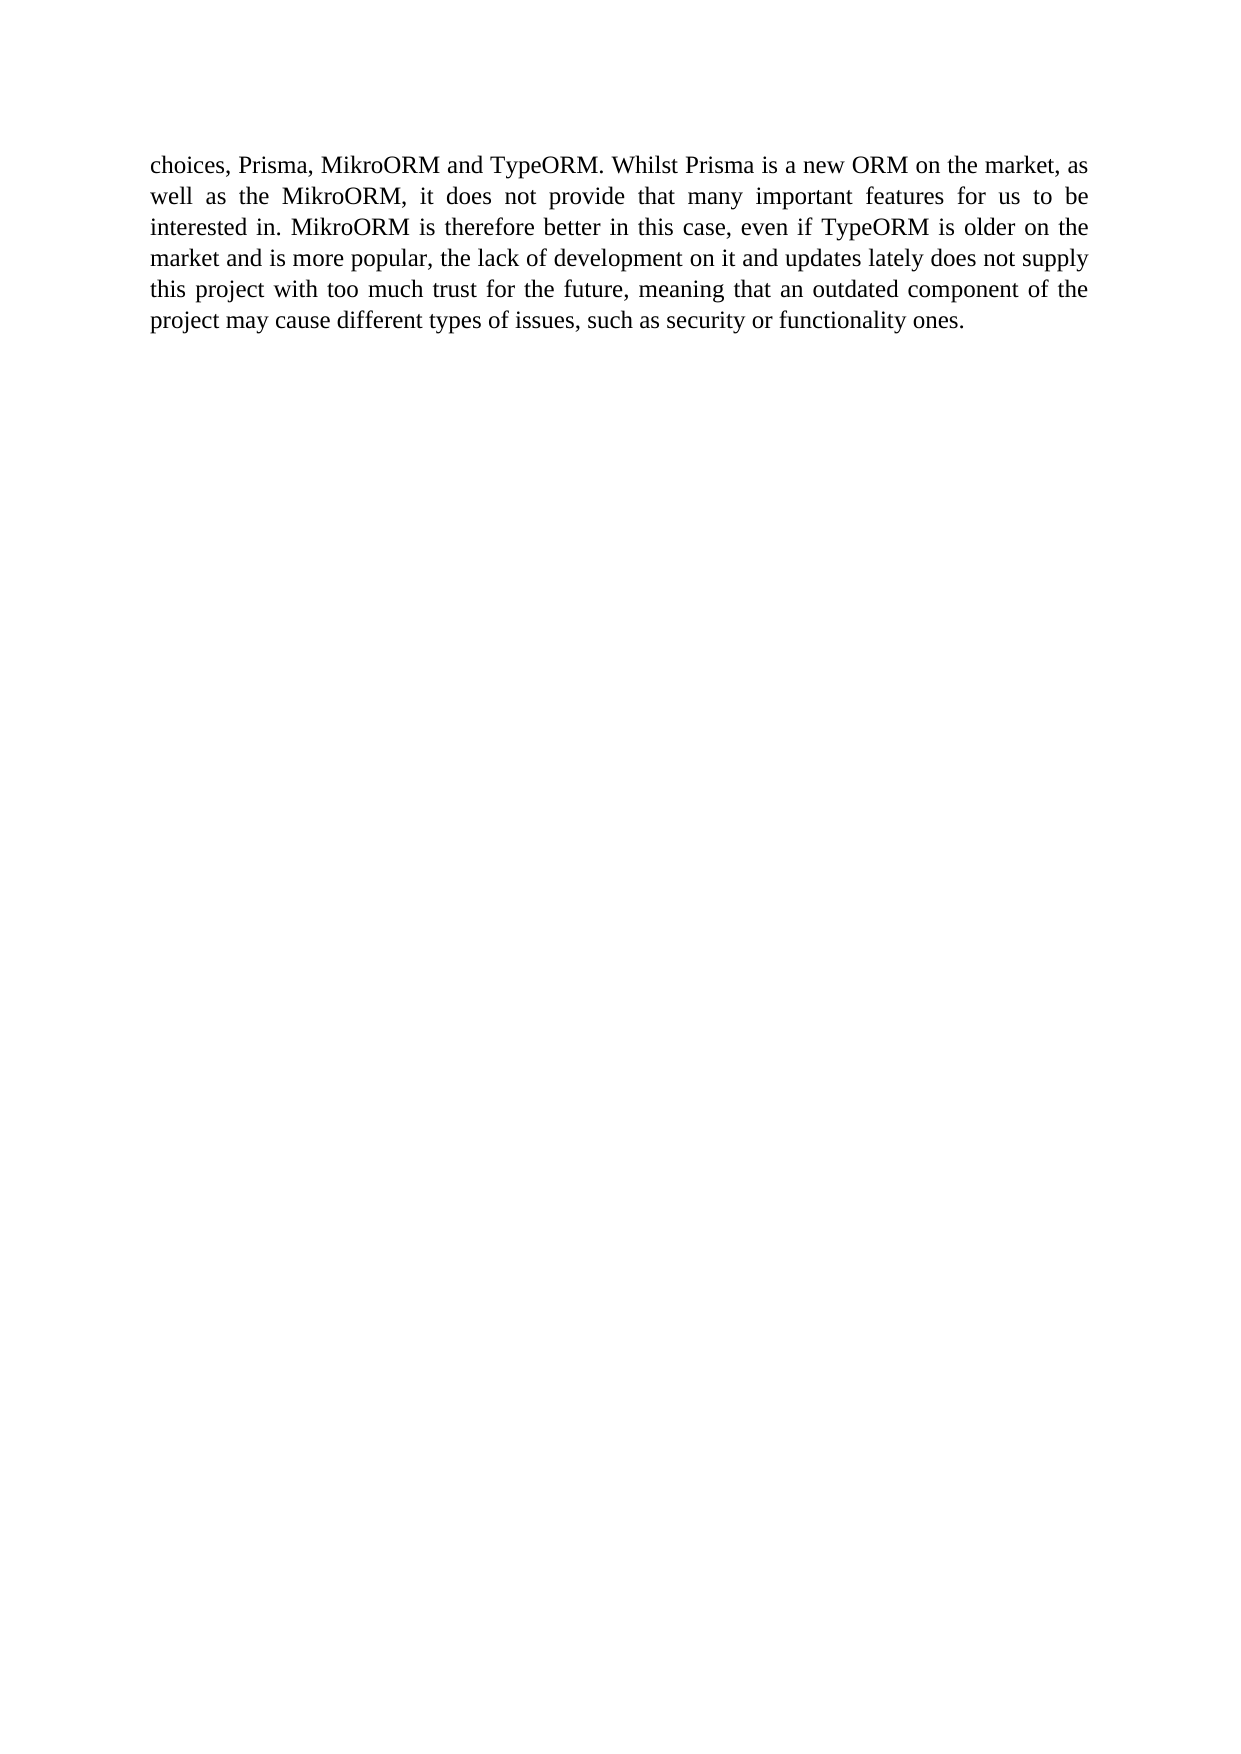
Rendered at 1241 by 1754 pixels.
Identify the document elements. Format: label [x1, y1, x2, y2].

text [150, 150, 1090, 334]
